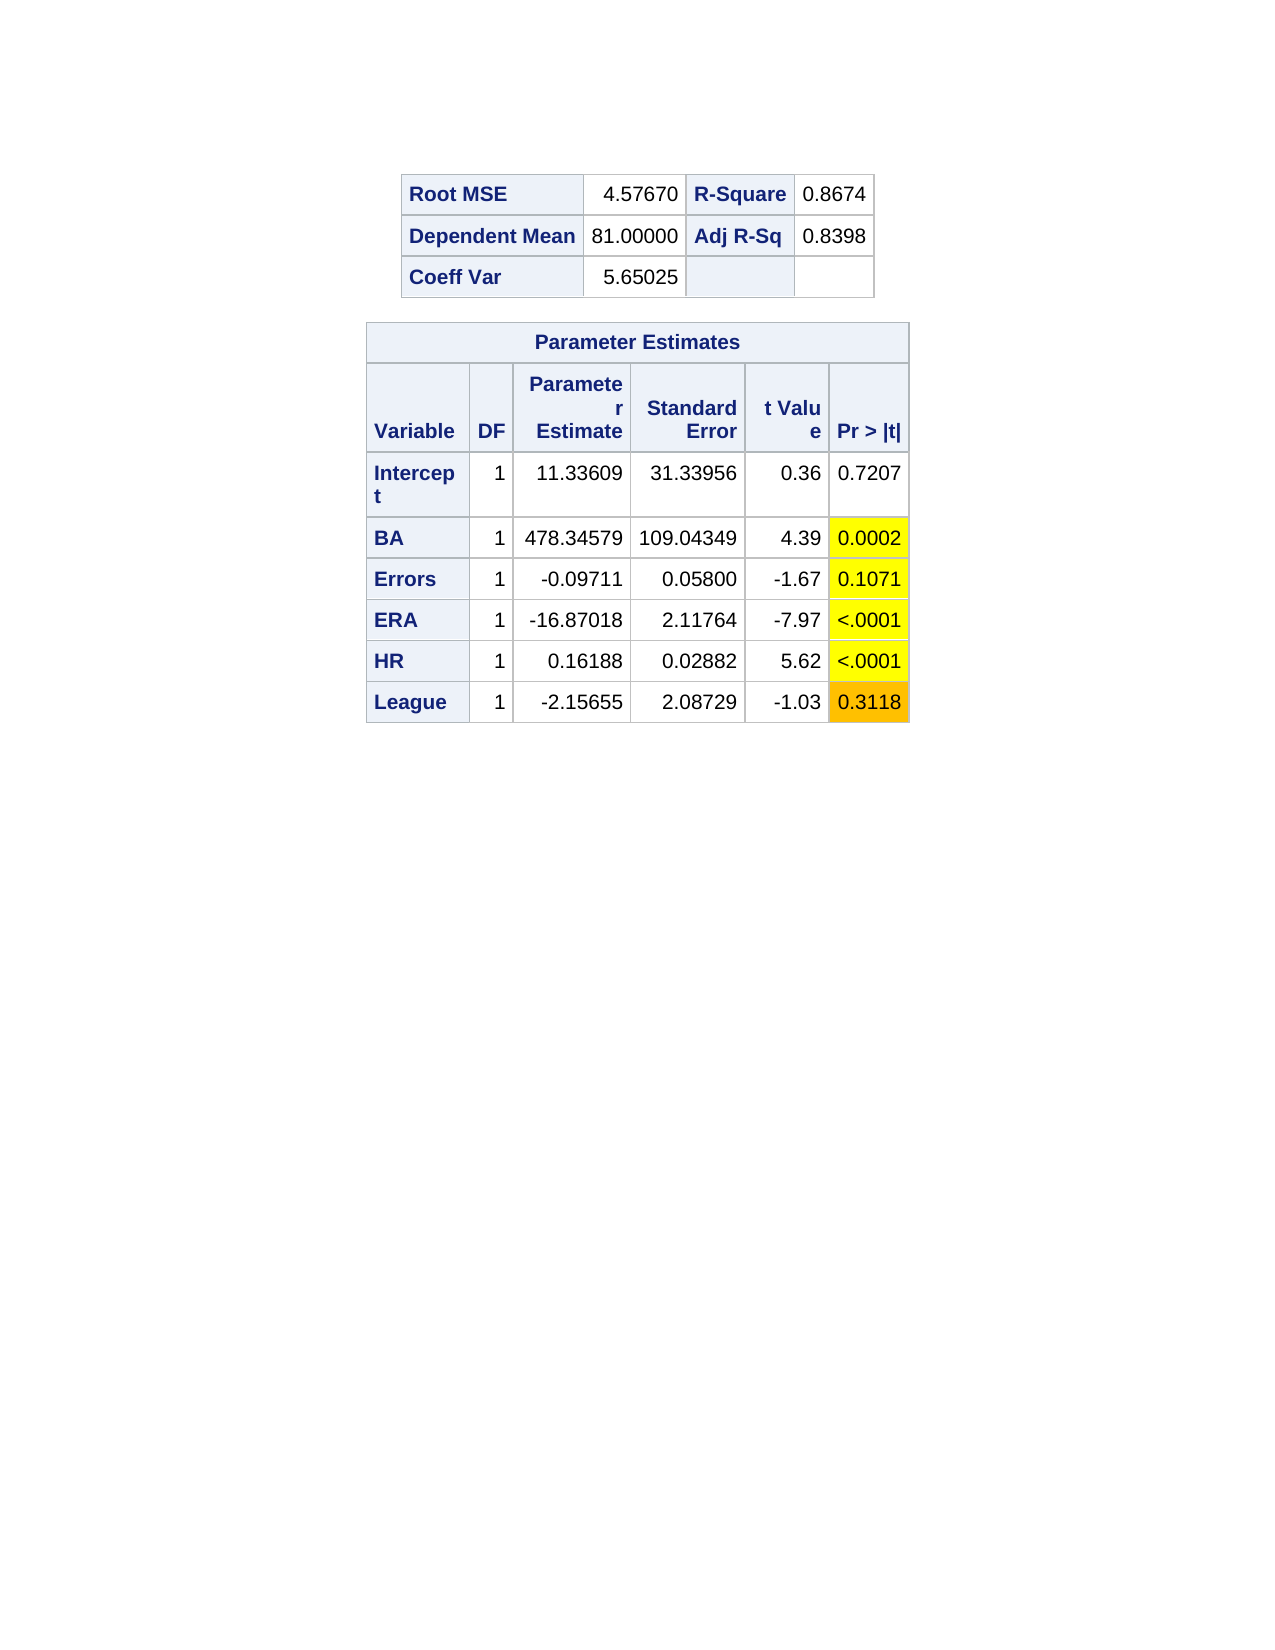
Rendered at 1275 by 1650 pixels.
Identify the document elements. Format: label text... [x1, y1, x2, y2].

table_cell 1 [470, 453, 512, 516]
table_header 0.8674 [795, 175, 873, 214]
table_cell BA [367, 518, 469, 557]
table_cell Variable [367, 364, 469, 451]
table_cell Dependent Mean [402, 216, 583, 255]
table_cell Adj R-Sq [687, 216, 794, 255]
table_cell 2.11764 [631, 600, 744, 639]
table_cell -2.15655 [514, 682, 630, 722]
table_cell 0.1071 [830, 559, 908, 598]
table_cell [687, 257, 794, 296]
table_cell -16.87018 [514, 600, 630, 639]
table_cell 0.05800 [631, 559, 744, 598]
table_cell Coeff Var [402, 257, 583, 296]
table_cell 1 [470, 682, 512, 722]
table_cell 1 [470, 641, 512, 681]
table_cell 0.02882 [631, 641, 744, 681]
table_cell <.0001 [830, 600, 908, 639]
table_cell 1 [470, 518, 512, 557]
table_cell -7.97 [746, 600, 828, 639]
table_cell t Value [746, 364, 828, 451]
table_cell League [367, 682, 469, 722]
table_cell 0.36 [746, 453, 828, 516]
table_cell 0.3118 [830, 682, 908, 722]
table_cell 5.62 [746, 641, 828, 681]
table_header 4.57670 [584, 175, 685, 214]
table_cell Parameter Estimate [514, 364, 630, 451]
table_cell 109.04349 [631, 518, 744, 557]
table_cell 81.00000 [584, 216, 685, 255]
table_cell 1 [470, 600, 512, 639]
table_cell 0.7207 [830, 453, 908, 516]
table_cell 4.39 [746, 518, 828, 557]
table_cell Errors [367, 559, 469, 598]
table_header Parameter Estimates [367, 323, 908, 362]
table_cell -1.03 [746, 682, 828, 722]
table_cell 0.8398 [795, 216, 873, 255]
table_cell 478.34579 [514, 518, 630, 557]
table_header Root MSE [402, 175, 583, 214]
table_cell 11.33609 [514, 453, 630, 516]
table_header R-Square [687, 175, 794, 214]
table_cell HR [367, 641, 469, 681]
table_cell 2.08729 [631, 682, 744, 722]
table_cell Pr > |t| [830, 364, 908, 451]
table_cell ERA [367, 600, 469, 639]
table_cell 0.16188 [514, 641, 630, 681]
table_cell -0.09711 [514, 559, 630, 598]
table_cell 5.65025 [584, 257, 685, 296]
table_cell 31.33956 [631, 453, 744, 516]
table_cell Intercept [367, 453, 469, 516]
table_cell Standard Error [631, 364, 744, 451]
table_cell DF [470, 364, 512, 451]
table_cell 0.0002 [830, 518, 908, 557]
table_cell 1 [470, 559, 512, 598]
table_cell <.0001 [830, 641, 908, 681]
table_cell [795, 257, 873, 296]
table_cell -1.67 [746, 559, 828, 598]
